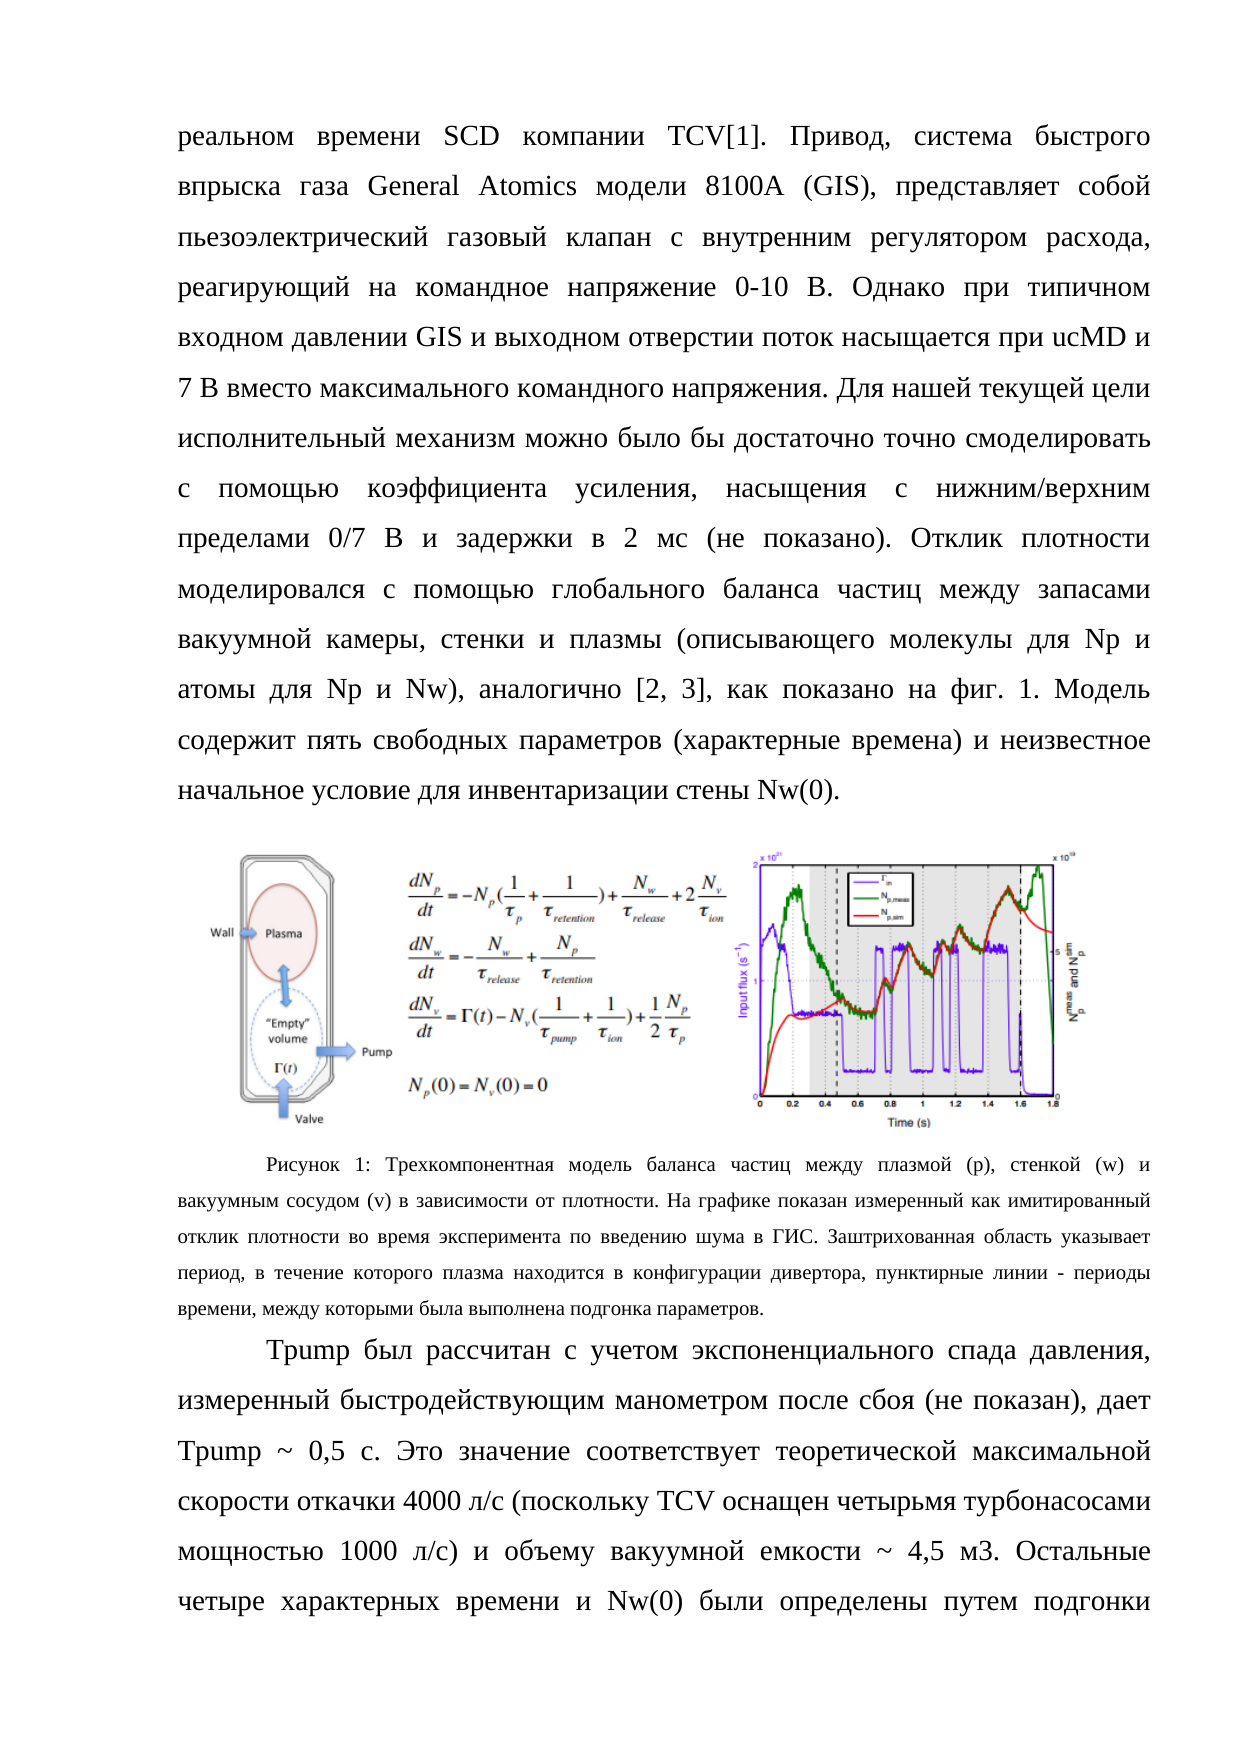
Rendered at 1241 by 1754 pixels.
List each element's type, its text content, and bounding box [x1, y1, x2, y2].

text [177, 118, 1152, 806]
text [177, 1332, 1152, 1617]
picture [177, 822, 1120, 1135]
text Рисунок 1: Трехкомпонентная модель баланса частиц между плазмой (p), стенкой (w) и вакуумным сосудом (v) в зависимости от плотности. На графике показан измеренный как имитированный отклик плотности во время эксперимента по введению шума в ГИС. Заштрихованная область указывает период, в течение которого плазма находится в конфигурации дивертора, пунктирные линии - периоды времени, между которыми была выполнена подгонка параметров. [177, 1152, 1152, 1320]
